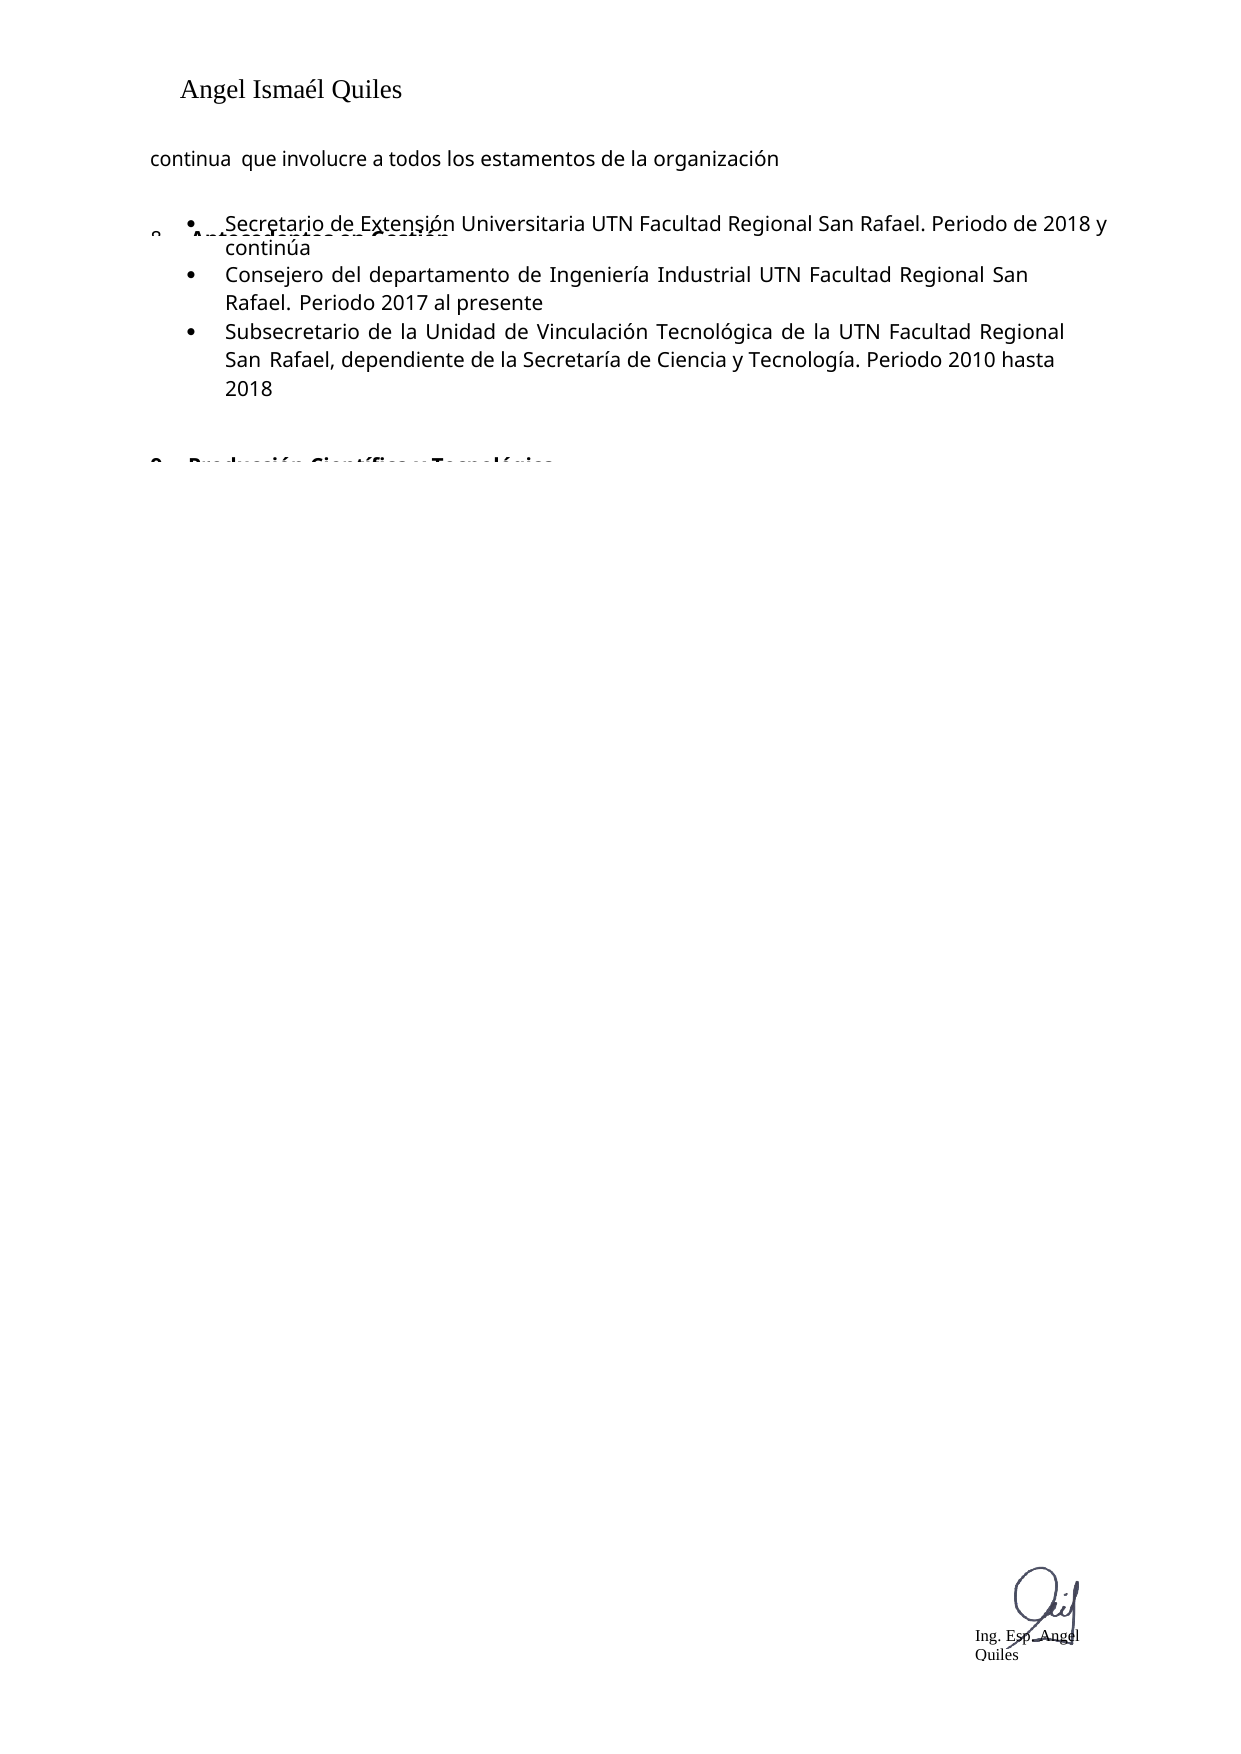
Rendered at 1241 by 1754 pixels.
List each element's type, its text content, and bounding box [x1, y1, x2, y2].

list Secretario de Extensión Universitaria UTN Facultad Regional San Rafael. Periodo de 2018 y continúa [187, 213, 1115, 260]
picture [1005, 1566, 1079, 1649]
list Consejero del departamento de Ingeniería Industrial UTN Facultad Regional San Rafael. Periodo 2017 al presente [187, 260, 1089, 317]
list Subsecretario de la Unidad de Vinculación Tecnológica de la UTN Facultad Regional San Rafael, dependiente de la Secretaría de Ciencia y Tecnología. Periodo 2010 hasta 2018 [187, 317, 1089, 402]
